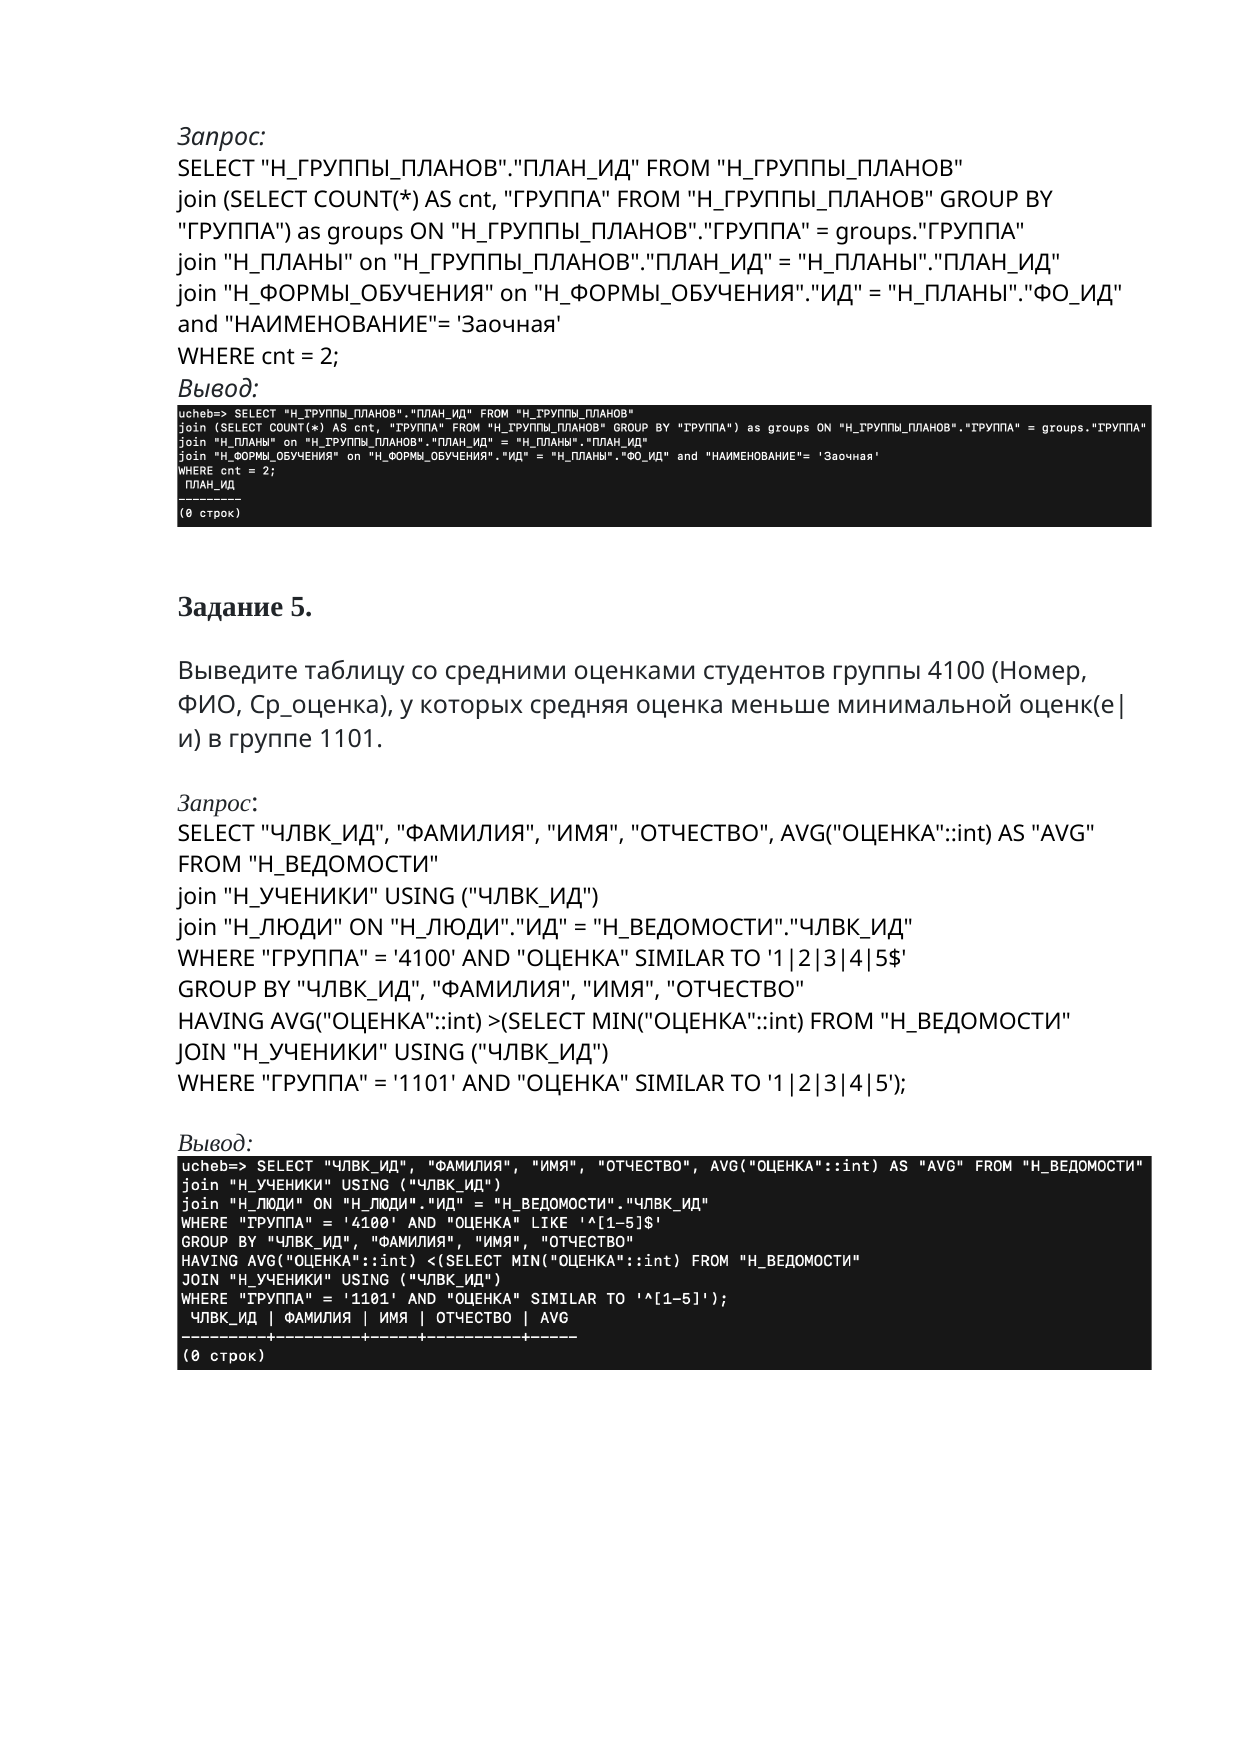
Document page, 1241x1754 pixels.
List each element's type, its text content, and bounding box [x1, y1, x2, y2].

text WHERE "ГРУППА" = '4100' AND "ОЦЕНКА" SIMILAR TO '1|2|3|4|5$' [177, 942, 1152, 973]
text join "Н_ФОРМЫ_ОБУЧЕНИЯ" on "Н_ФОРМЫ_ОБУЧЕНИЯ"."ИД" = "Н_ПЛАНЫ"."ФО_ИД" and "НАИМЕНОВАНИЕ"= 'Заочная' WHERE cnt = 2; [177, 277, 1152, 371]
text Вывод: [177, 371, 1152, 405]
text Запрос: SELECT "Н_ГРУППЫ_ПЛАНОВ"."ПЛАН_ИД" FROM "Н_ГРУППЫ_ПЛАНОВ" [177, 118, 1152, 183]
picture [177, 405, 1152, 527]
text Вывод: [177, 1128, 1152, 1156]
text join (SELECT COUNT(*) AS cnt, "ГРУППА" FROM "Н_ГРУППЫ_ПЛАНОВ" GROUP BY "ГРУППА") as groups ON "Н_ГРУППЫ_ПЛАНОВ"."ГРУППА" = groups."ГРУППА" [177, 183, 1152, 246]
text Запрос: SELECT "ЧЛВК_ИД", "ФАМИЛИЯ", "ИМЯ", "ОТЧЕСТВО", AVG("ОЦЕНКА"::int) AS "AVG" FROM "Н_ВЕДОМОСТИ" [177, 784, 1152, 880]
picture [177, 1156, 1152, 1370]
text GROUP BY "ЧЛВК_ИД", "ФАМИЛИЯ", "ИМЯ", "ОТЧЕСТВО" [177, 973, 1152, 1005]
text join "Н_ПЛАНЫ" on "Н_ГРУППЫ_ПЛАНОВ"."ПЛАН_ИД" = "Н_ПЛАНЫ"."ПЛАН_ИД" [177, 246, 1152, 277]
text join "Н_УЧЕНИКИ" USING ("ЧЛВК_ИД") [177, 880, 1152, 911]
text Задание 5. [177, 589, 1152, 623]
text join "Н_ЛЮДИ" ON "Н_ЛЮДИ"."ИД" = "Н_ВЕДОМОСТИ"."ЧЛВК_ИД" [177, 911, 1152, 942]
text HAVING AVG("ОЦЕНКА"::int) >(SELECT MIN("ОЦЕНКА"::int) FROM "Н_ВЕДОМОСТИ" JOIN "Н_УЧЕНИКИ" USING ("ЧЛВК_ИД") WHERE "ГРУППА" = '1101' AND "ОЦЕНКА" SIMILAR TO '1|2|3|4|5'); [177, 1005, 1152, 1098]
text Выведите таблицу со средними оценками студентов группы 4100 (Номер, ФИО, Ср_оценка), у которых средняя оценка меньше минимальной оценк(е|и) в группе 1101. [177, 652, 1152, 754]
